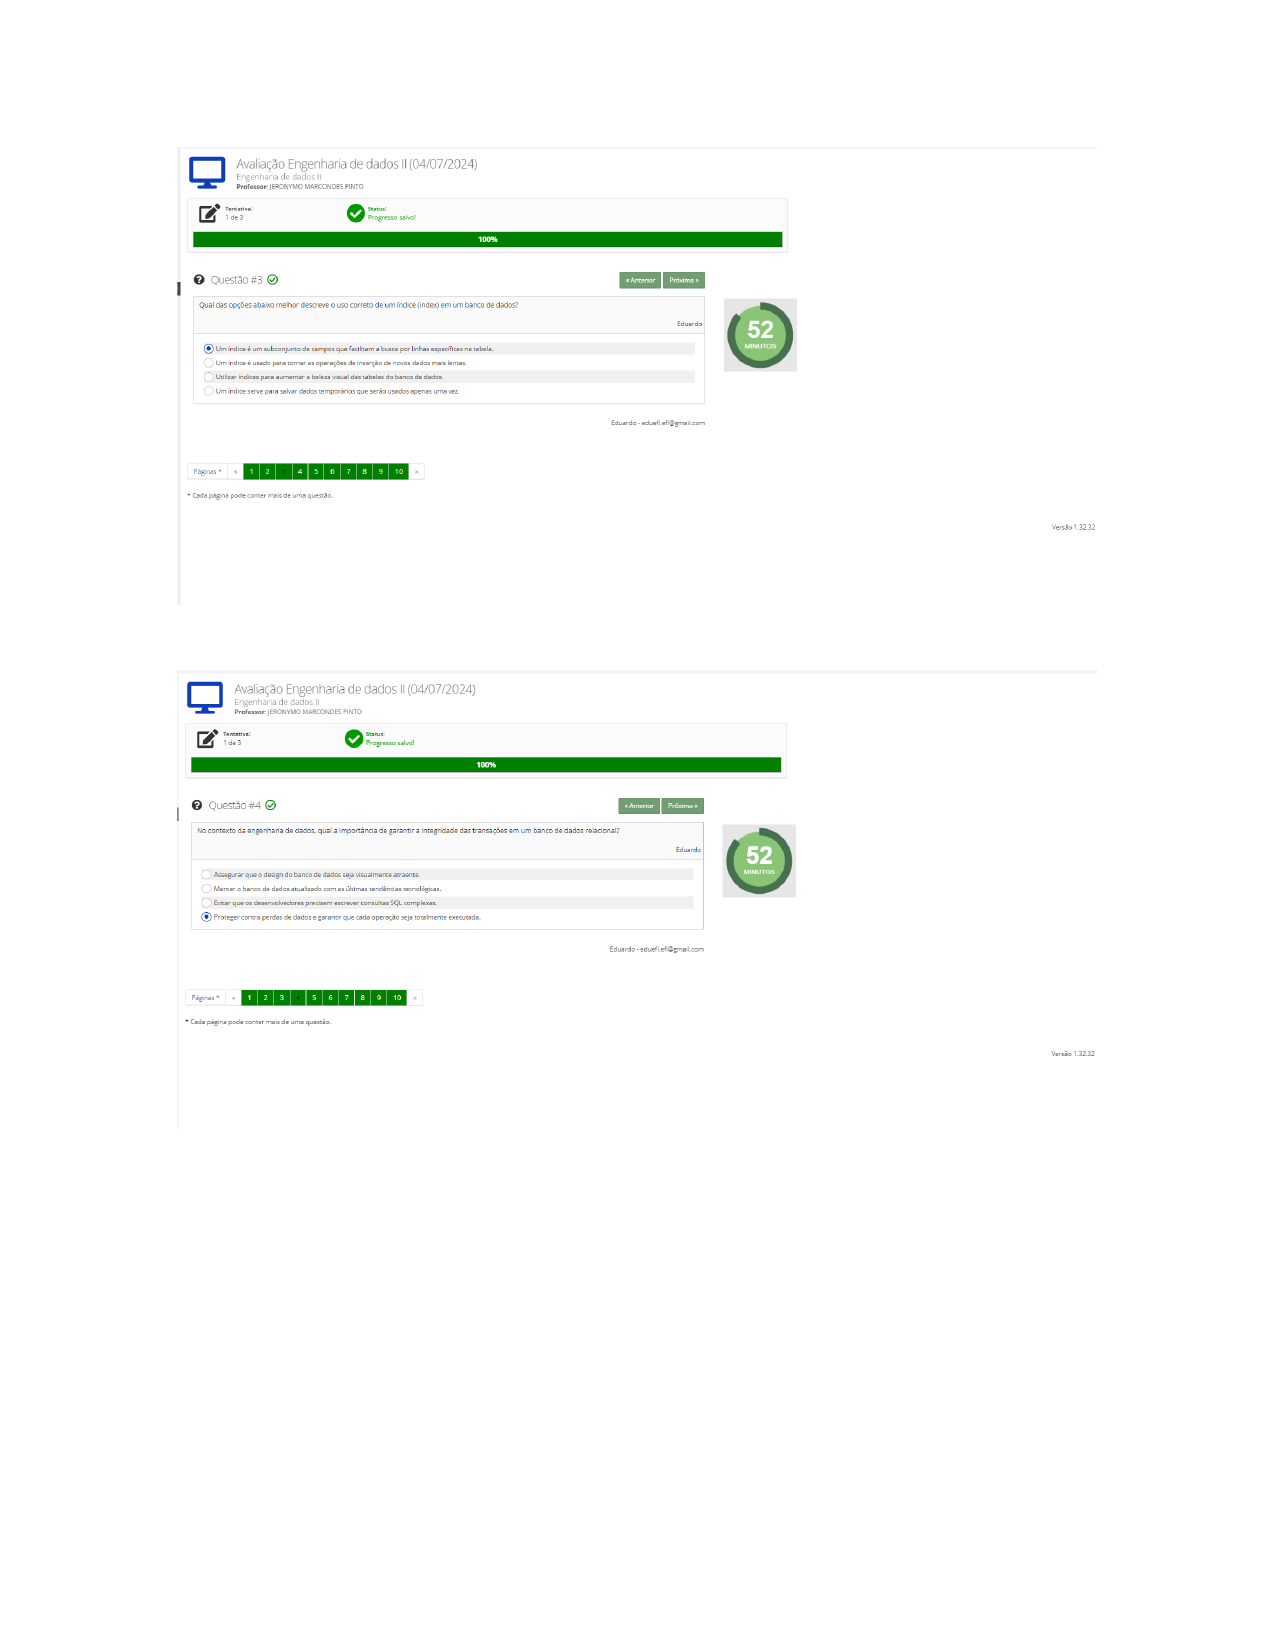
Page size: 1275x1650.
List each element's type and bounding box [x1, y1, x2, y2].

picture [177, 147, 1098, 605]
picture [177, 670, 1098, 1129]
